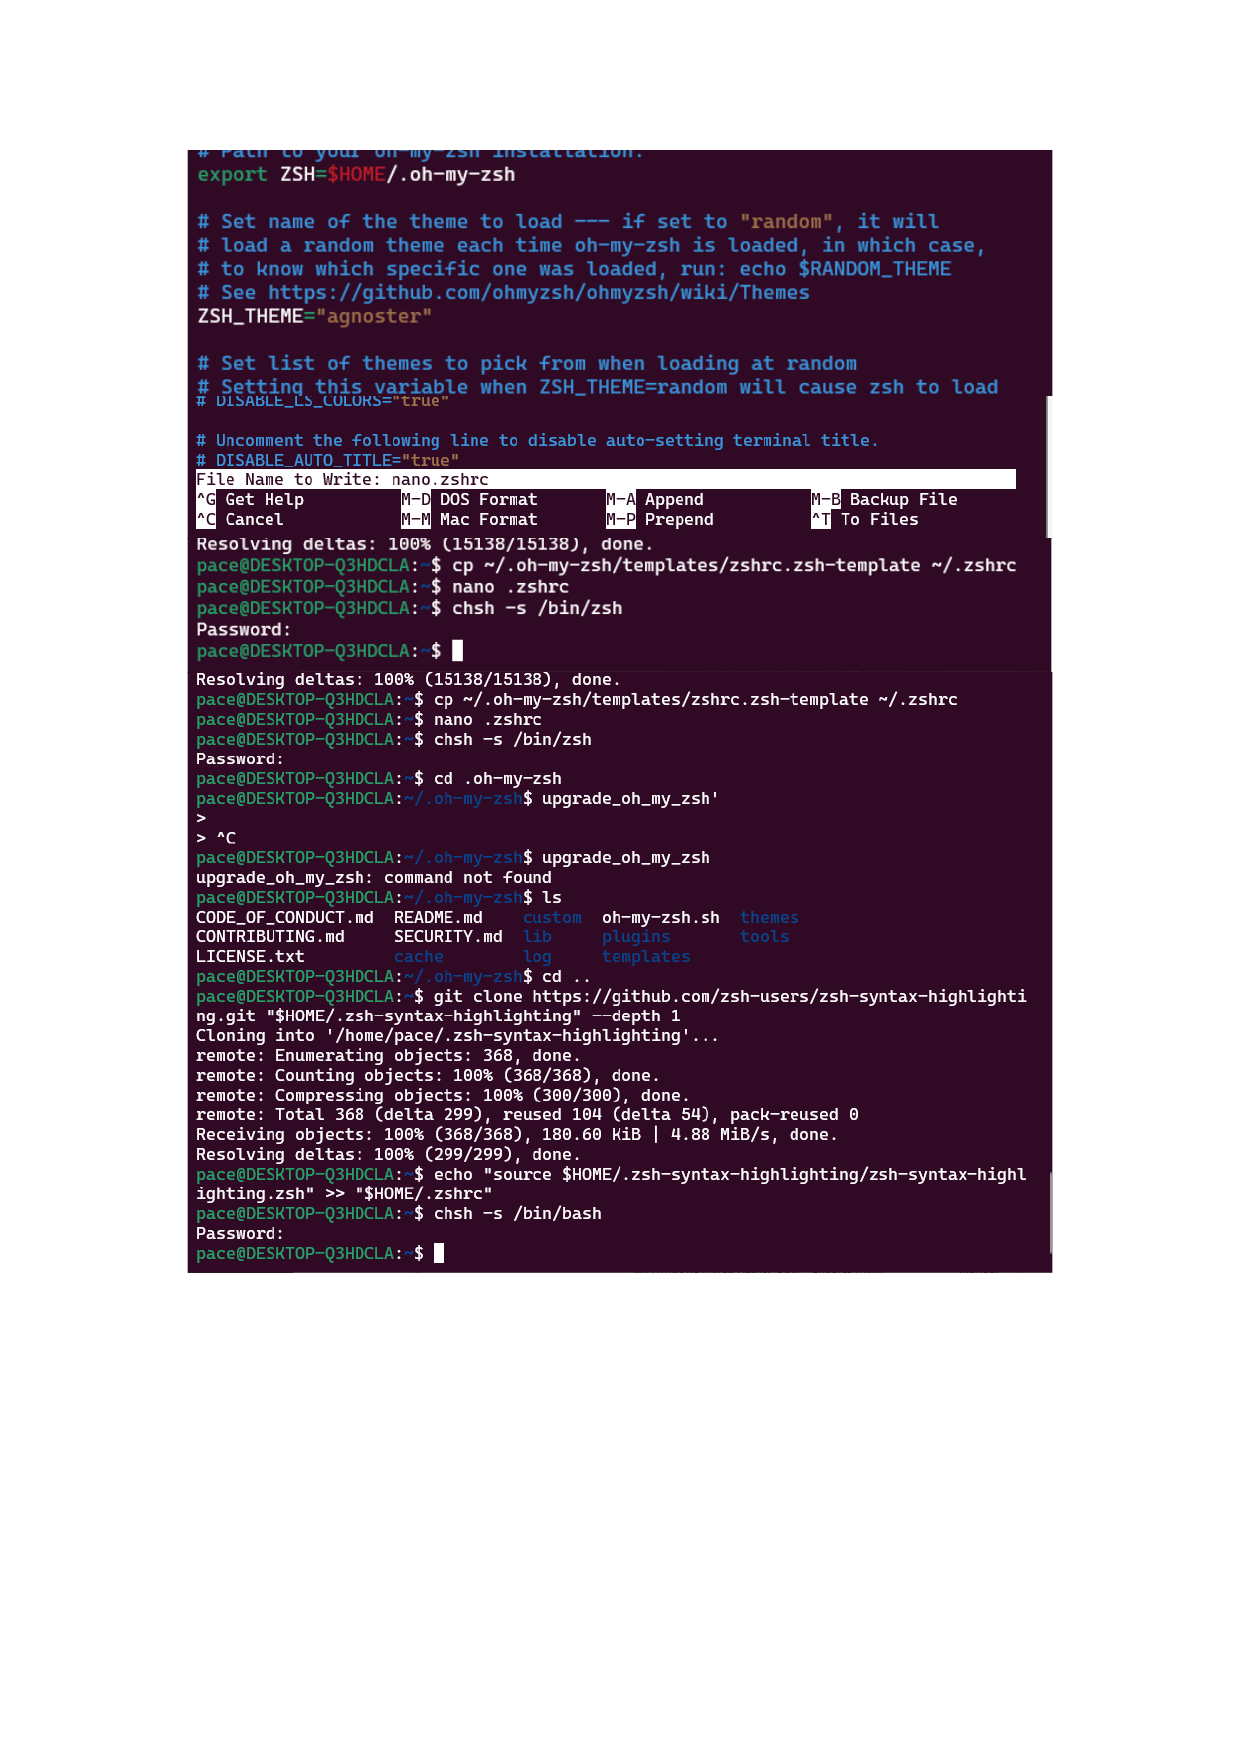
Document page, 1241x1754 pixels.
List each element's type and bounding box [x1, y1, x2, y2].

picture [187, 150, 1053, 1273]
